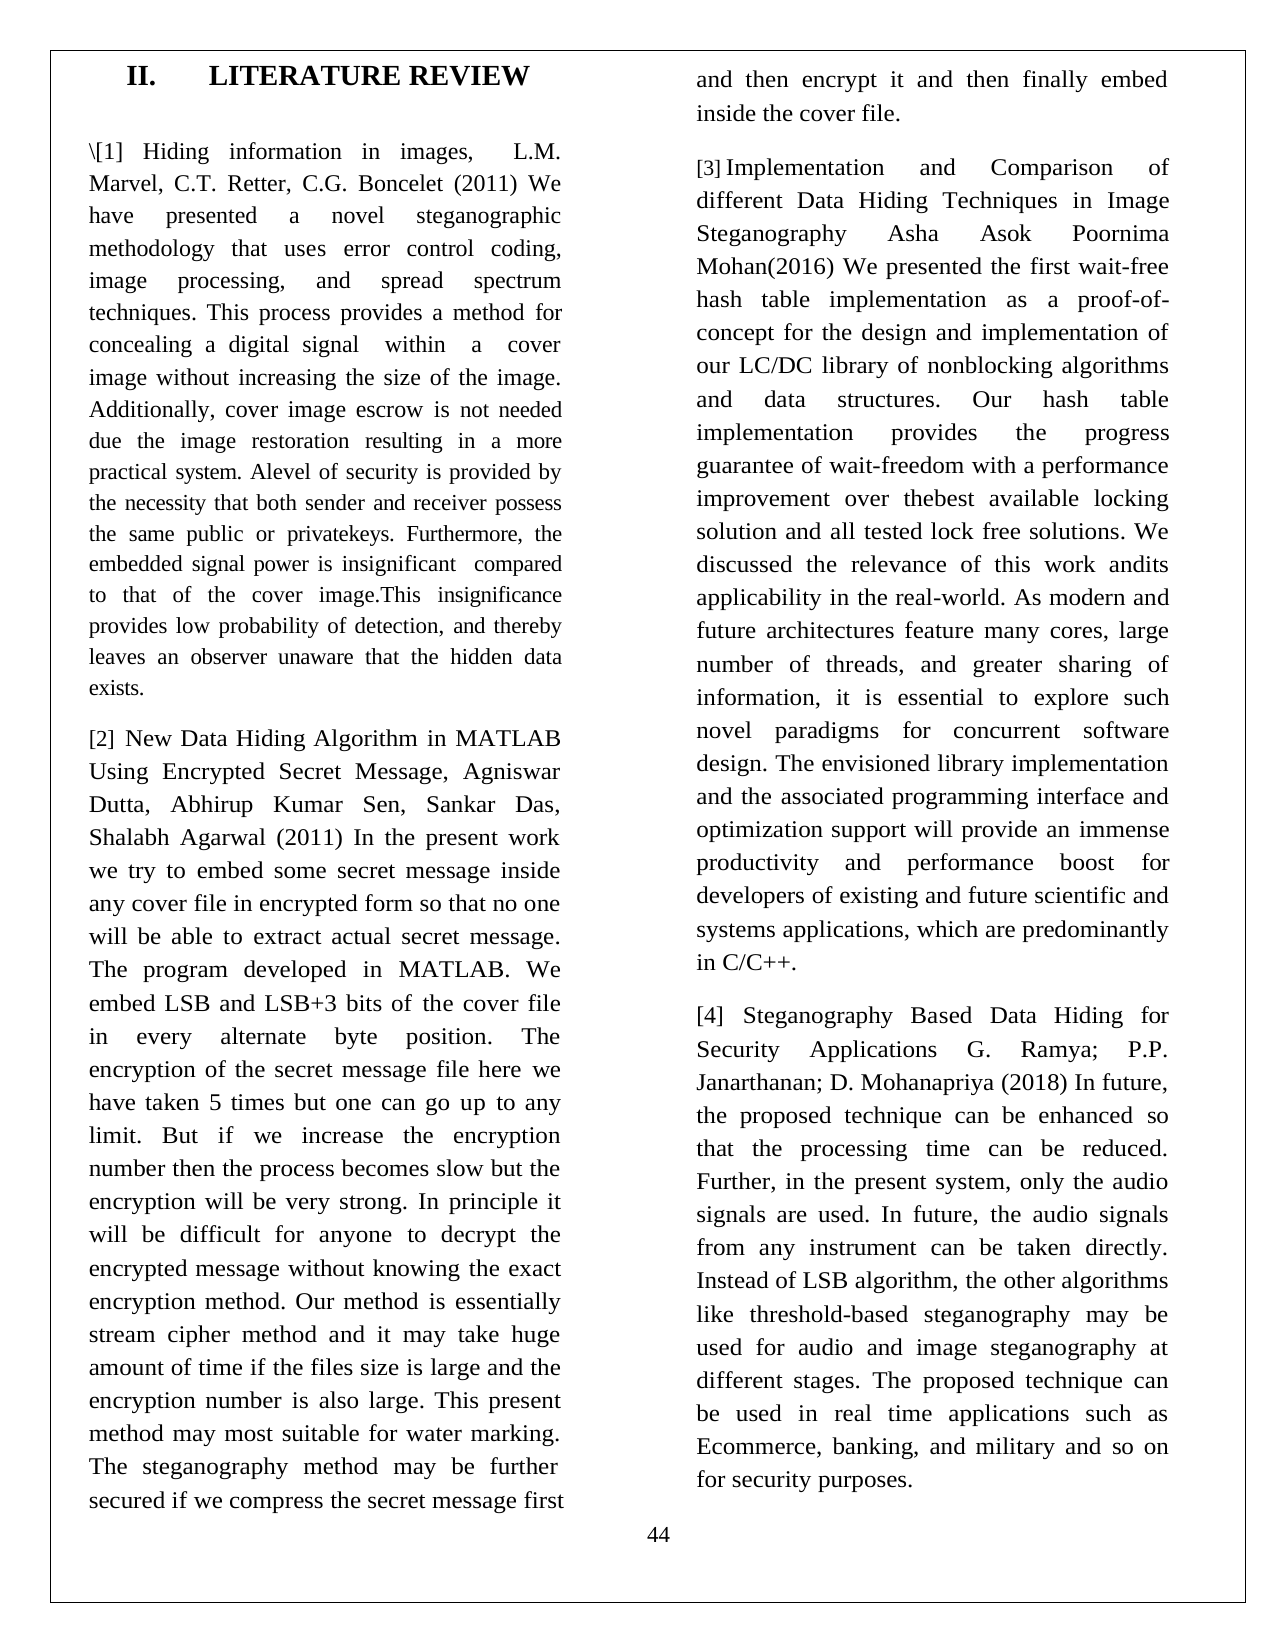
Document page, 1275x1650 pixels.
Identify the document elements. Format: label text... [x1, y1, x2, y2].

text secured if we compress the secret message first [88, 1486, 566, 1513]
list New Data Hiding Algorithm in MATLAB Using Encrypted Secret Message, Agniswar Dutta, Abhirup Kumar Sen, Sankar Das, Shalabh Agarwal (2011) In the present work we try to embed some secret message inside any cover file in encrypted form so that no one will be able to extract actual secret message. The program developed in MATLAB. We embed LSB and LSB+3 bits of the cover file in every alternate byte position. The encryption of the secret message file here we have taken 5 times but one can go up to any limit. But if we increase the encryption number then the process becomes slow but the encryption will be very strong. In principle it will be difficult for anyone to decrypt the encrypted message without knowing the exact encryption method. Our method is essentially stream cipher method and it may take huge amount of time if the files size is large and the encryption number is also large. This present method may most suitable for water marking. The steganography method may be further [88, 723, 561, 1480]
subtitle LITERATURE REVIEW [126, 58, 566, 92]
list Steganography Based Data Hiding for Security Applications G. Ramya; P.P. Janarthanan; D. Mohanapriya (2018) In future, the proposed technique can be enhanced so that the processing time can be reduced. Further, in the present system, only the audio signals are used. In future, the audio signals from any instrument can be taken directly. Instead of LSB algorithm, the other algorithms like threshold-based steganography may be used for audio and image steganography at different stages. The proposed technique can be used in real time applications such as Ecommerce, banking, and military and so on for security purposes. [696, 1001, 1169, 1493]
list Implementation and Comparison of different Data Hiding Techniques in Image Steganography Asha Asok Poornima Mohan(2016) We presented the first wait-free hash table implementation as a proof-of- concept for the design and implementation of our LC/DC library of nonblocking algorithms and data structures. Our hash table implementation provides the progress guarantee of wait-freedom with a performance improvement over thebest available locking solution and all tested lock free solutions. We discussed the relevance of this work andits applicability in the real-world. As modern and future architectures feature many cores, large number of threads, and greater sharing of information, it is essential to explore such novel paradigms for concurrent software design. The envisioned library implementation and the associated programming interface and optimization support will provide an immense productivity and performance boost for developers of existing and future scientific and systems applications, which are predominantly in C/C++. [696, 153, 1169, 975]
text \[1] Hiding information in images, L.M. Marvel, C.T. Retter, C.G. Boncelet (2011) We have presented a novel steganographic methodology that uses error control coding, image processing, and spread spectrum techniques. This process provides a method for concealing a digital signal within a cover image without increasing the size of the image. Additionally, cover image escrow is not needed due the image restoration resulting in a more practical system. Alevel of security is provided by the necessity that both sender and receiver possess the same public or privatekeys. Furthermore, the embedded signal power is insignificant compared to that of the cover image.This insignificance provides low probability of detection, and thereby leaves an observer unaware that the hidden data exists. [88, 137, 562, 700]
text and then encrypt it and then finally embed inside the cover file. [696, 66, 1168, 126]
